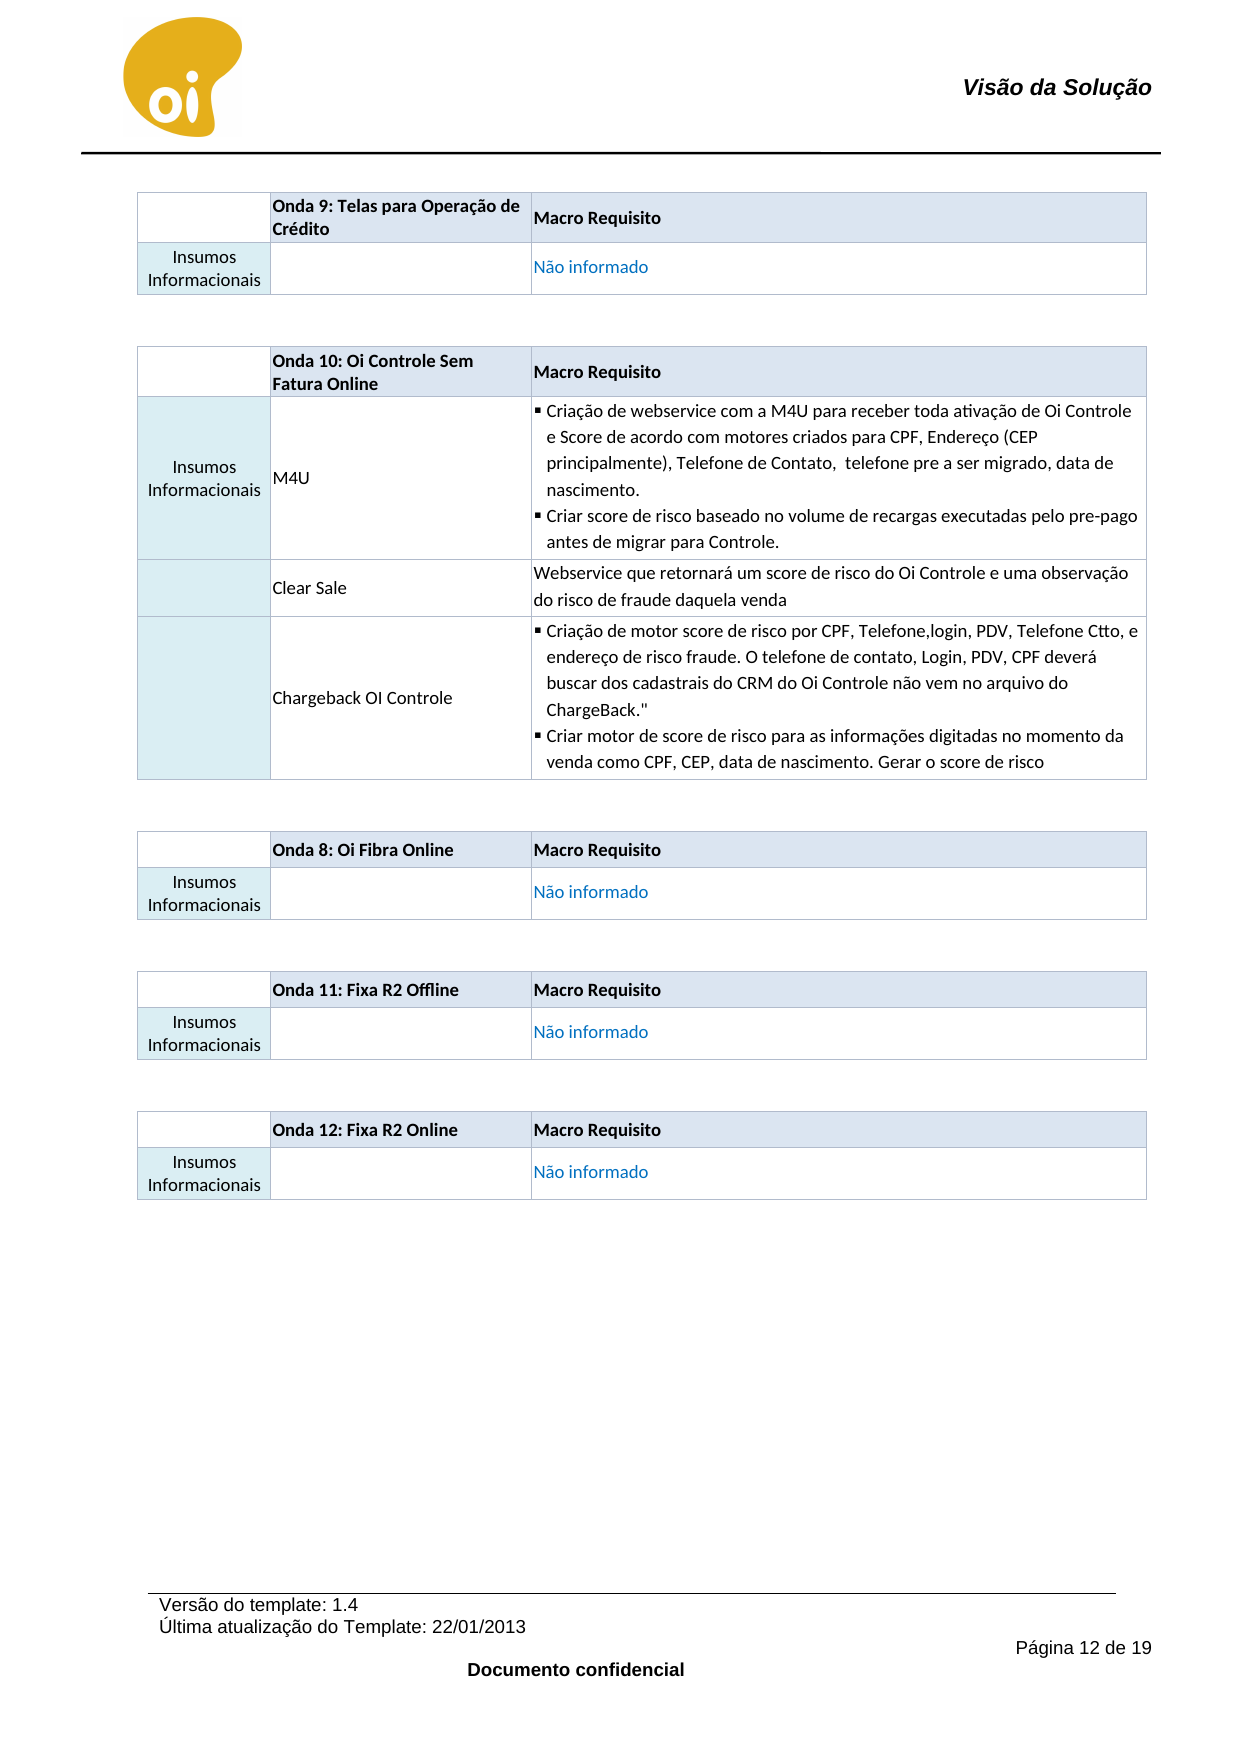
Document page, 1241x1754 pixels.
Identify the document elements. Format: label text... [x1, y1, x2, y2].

table_cell [271, 1008, 531, 1059]
table_cell Não informado [532, 1148, 1146, 1199]
table_header Macro Requisito [532, 347, 1146, 396]
table_cell Insumos Informacionais [138, 397, 270, 559]
table_header Onda 9: Telas para Operação de Crédito [271, 193, 531, 242]
table_cell Não informado [532, 243, 1146, 294]
table_cell [271, 243, 531, 294]
table_cell Criação de webservice com a M4U para receber toda ativação de Oi Controle e Score de acordo com motores criados para CPF, Endereço (CEP principalmente), Telefone de Contato, telefone pre a ser migrado, data de nascimento. Criar score de risco baseado no volume de recargas executadas pelo pre-pago antes de migrar para Controle. [532, 397, 1146, 559]
table_cell [271, 868, 531, 919]
table_cell Chargeback OI Controle [271, 617, 531, 779]
table_header Macro Requisito [532, 832, 1146, 867]
table_header Macro Requisito [532, 1112, 1146, 1147]
table_cell Insumos Informacionais [138, 1148, 270, 1199]
table_header Onda 10: Oi Controle Sem Fatura Online [271, 347, 531, 396]
table_cell [271, 1148, 531, 1199]
table_header Onda 12: Fixa R2 Online [271, 1112, 531, 1147]
table_cell Não informado [532, 1008, 1146, 1059]
table_header Macro Requisito [532, 193, 1146, 242]
picture [123, 17, 242, 137]
table_cell Insumos Informacionais [138, 868, 270, 919]
table_cell Insumos Informacionais [138, 243, 270, 294]
table_header [138, 832, 270, 867]
table_cell Webservice que retornará um score de risco do Oi Controle e uma observação do risco de fraude daquela venda [532, 560, 1146, 616]
table_cell Criação de motor score de risco por CPF, Telefone,login, PDV, Telefone Ctto, e endereço de risco fraude. O telefone de contato, Login, PDV, CPF deverá buscar dos cadastrais do CRM do Oi Controle não vem no arquivo do ChargeBack." Criar motor de score de risco para as informações digitadas no momento da venda como CPF, CEP, data de nascimento. Gerar o score de risco [532, 617, 1146, 779]
table_cell Não informado [532, 868, 1146, 919]
table_header Macro Requisito [532, 972, 1146, 1007]
table_header [138, 347, 270, 396]
table_header [138, 193, 270, 242]
table_header [138, 972, 270, 1007]
table_cell Insumos Informacionais [138, 1008, 270, 1059]
table_header [138, 1112, 270, 1147]
table_header Onda 8: Oi Fibra Online [271, 832, 531, 867]
table_cell M4U [271, 397, 531, 559]
table_header Onda 11: Fixa R2 Offline [271, 972, 531, 1007]
table_cell [138, 617, 270, 779]
table_cell [138, 560, 270, 616]
table_cell Clear Sale [271, 560, 531, 616]
